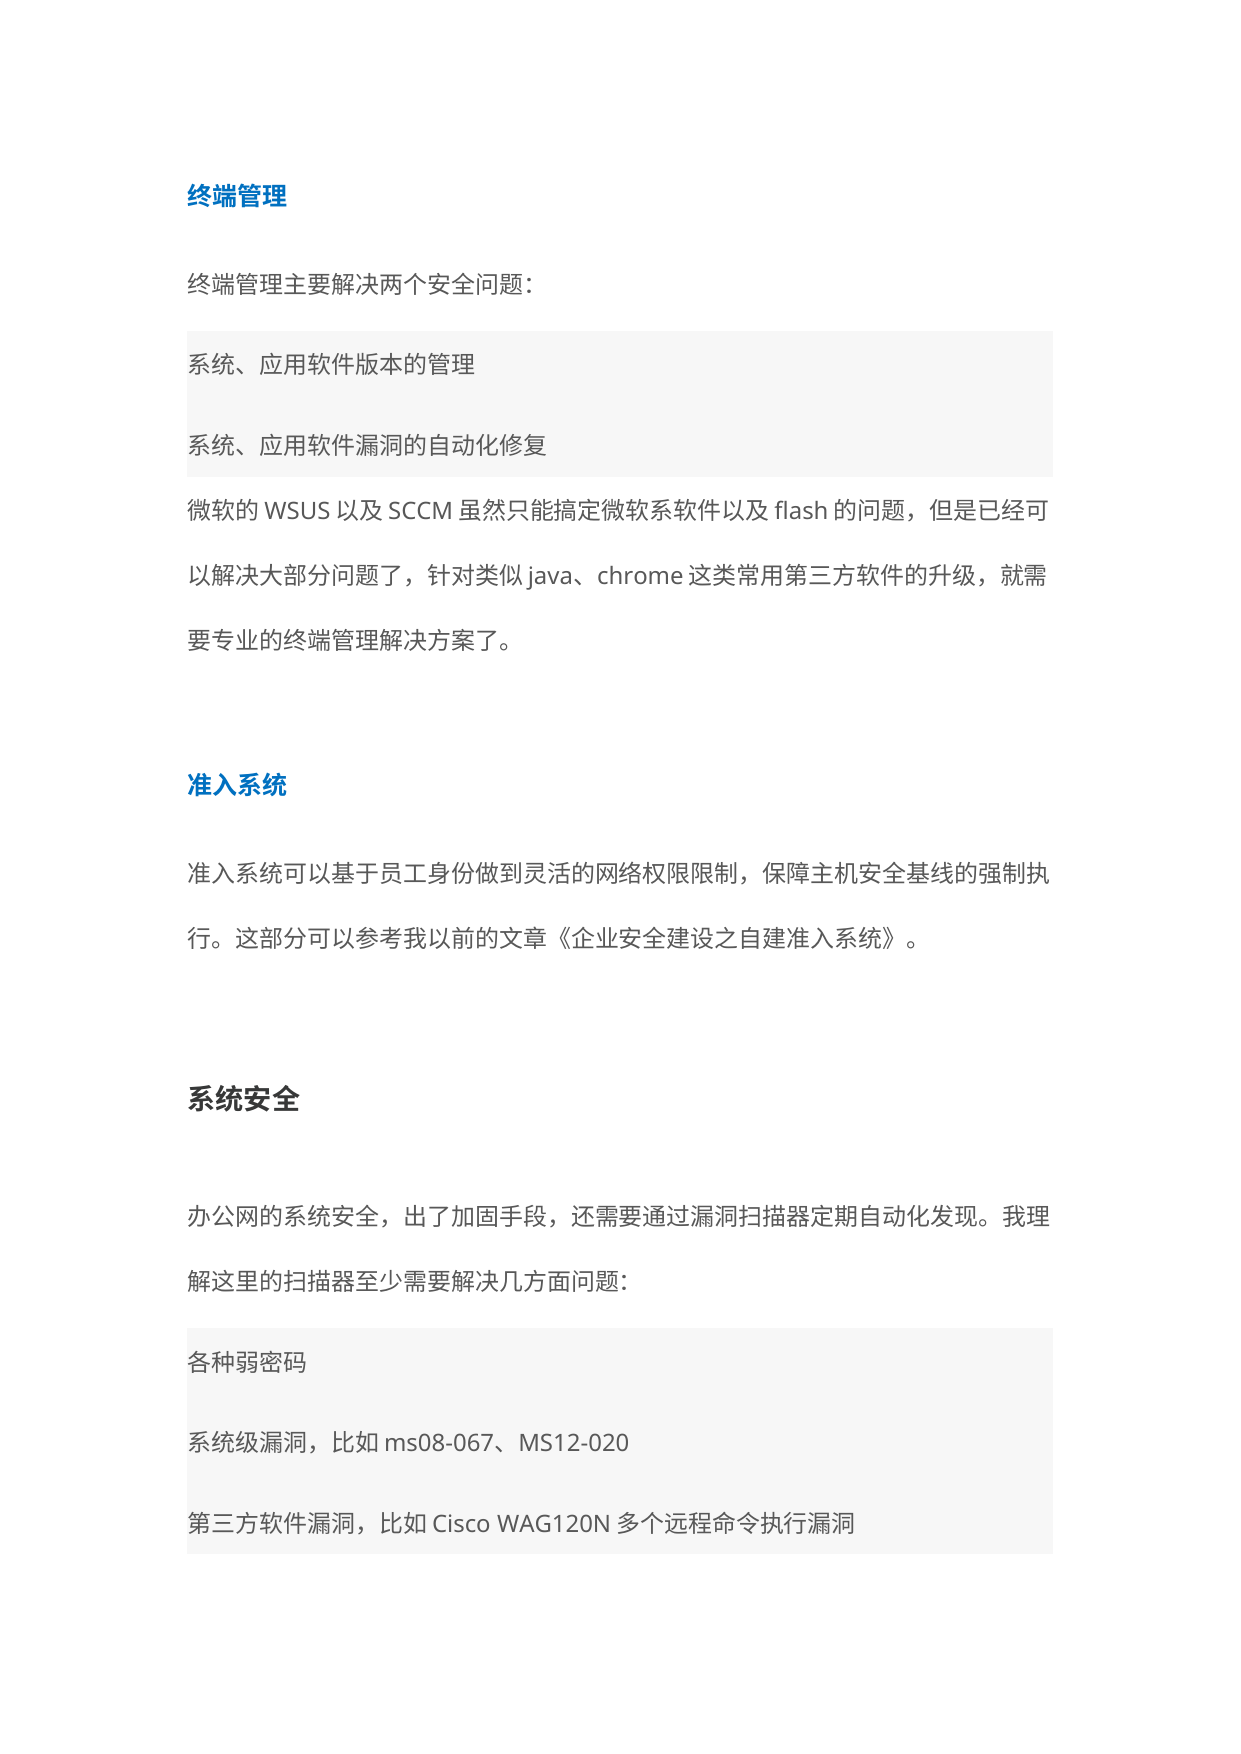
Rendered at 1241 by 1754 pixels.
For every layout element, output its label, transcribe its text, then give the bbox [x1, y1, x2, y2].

text 系统级漏洞，比如ms08-067、MS12-020 [187, 1409, 1053, 1474]
text 准入系统可以基于员工身份做到灵活的网络权限限制，保障主机安全基线的强制执行。这部分可以参考我以前的文章《企业安全建设之自建准入系统》。 [187, 839, 1053, 969]
text 第三方软件漏洞，比如Cisco WAG120N多个远程命令执行漏洞 [187, 1489, 1053, 1554]
text 办公网的系统安全，出了加固手段，还需要通过漏洞扫描器定期自动化发现。我理解这里的扫描器至少需要解决几方面问题： [187, 1183, 1053, 1313]
subtitle 系统安全 [187, 1064, 1053, 1129]
text 微软的WSUS以及SCCM虽然只能搞定微软系软件以及flash的问题，但是已经可以解决大部分问题了，针对类似java、chrome这类常用第三方软件的升级，就需要专业的终端管理解决方案了。 [187, 477, 1053, 672]
text 系统、应用软件版本的管理 [187, 331, 1053, 396]
text 各种弱密码 [187, 1328, 1053, 1393]
subtitle 准入系统 [187, 751, 1053, 816]
text 系统、应用软件漏洞的自动化修复 [187, 412, 1053, 477]
text 终端管理主要解决两个安全问题： [187, 250, 1053, 315]
subtitle 终端管理 [187, 162, 1053, 227]
